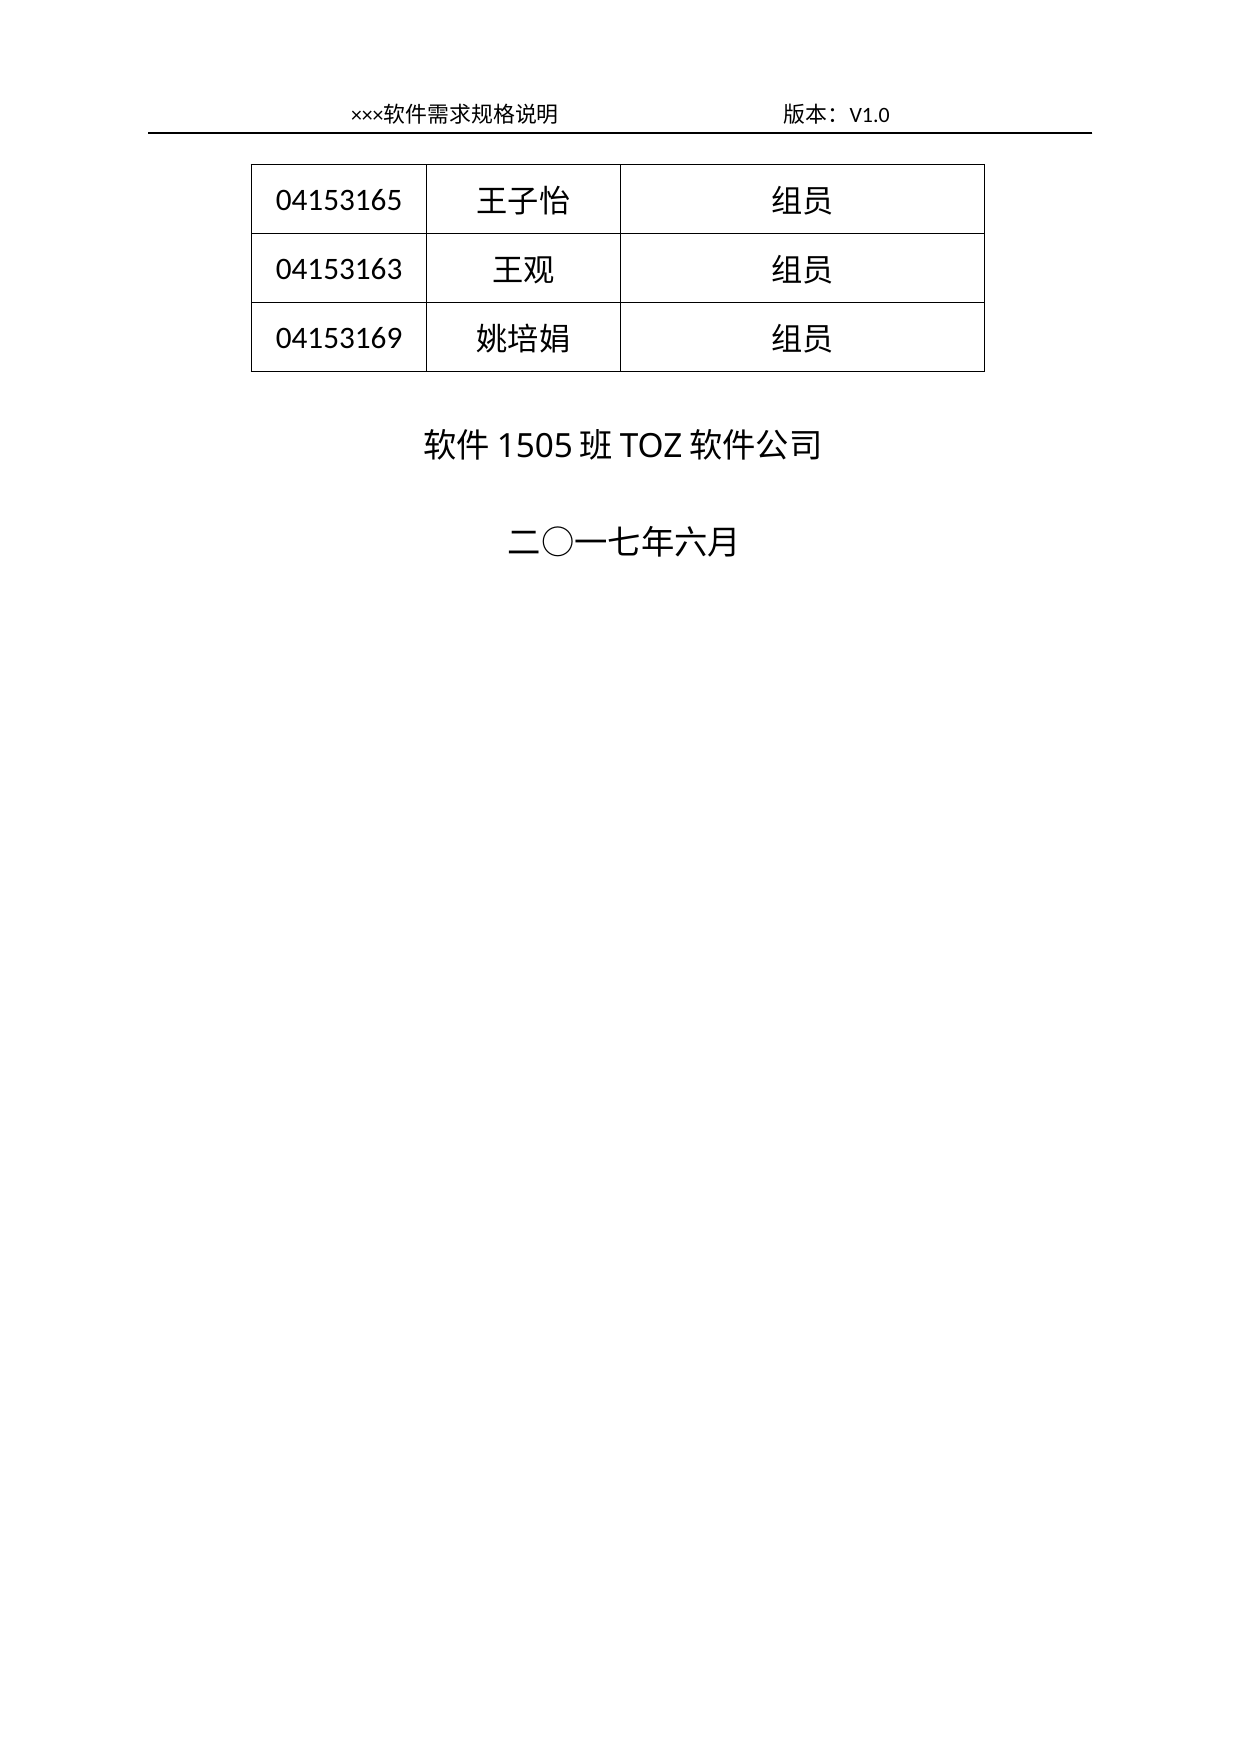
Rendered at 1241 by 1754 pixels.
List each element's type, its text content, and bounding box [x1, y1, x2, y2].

table_cell 组员 [621, 234, 984, 302]
table_cell 王子怡 [427, 165, 620, 233]
text 软件1505班TOZ软件公司 [148, 409, 1092, 477]
table_cell 04153163 [252, 234, 426, 302]
table_cell 王观 [427, 234, 620, 302]
table_cell 04153165 [252, 165, 426, 233]
table_cell 组员 [621, 165, 984, 233]
text 二○一七年六月 [148, 506, 1092, 574]
table_cell 姚培娟 [427, 303, 620, 371]
table_cell 组员 [621, 303, 984, 371]
table_cell 04153169 [252, 303, 426, 371]
